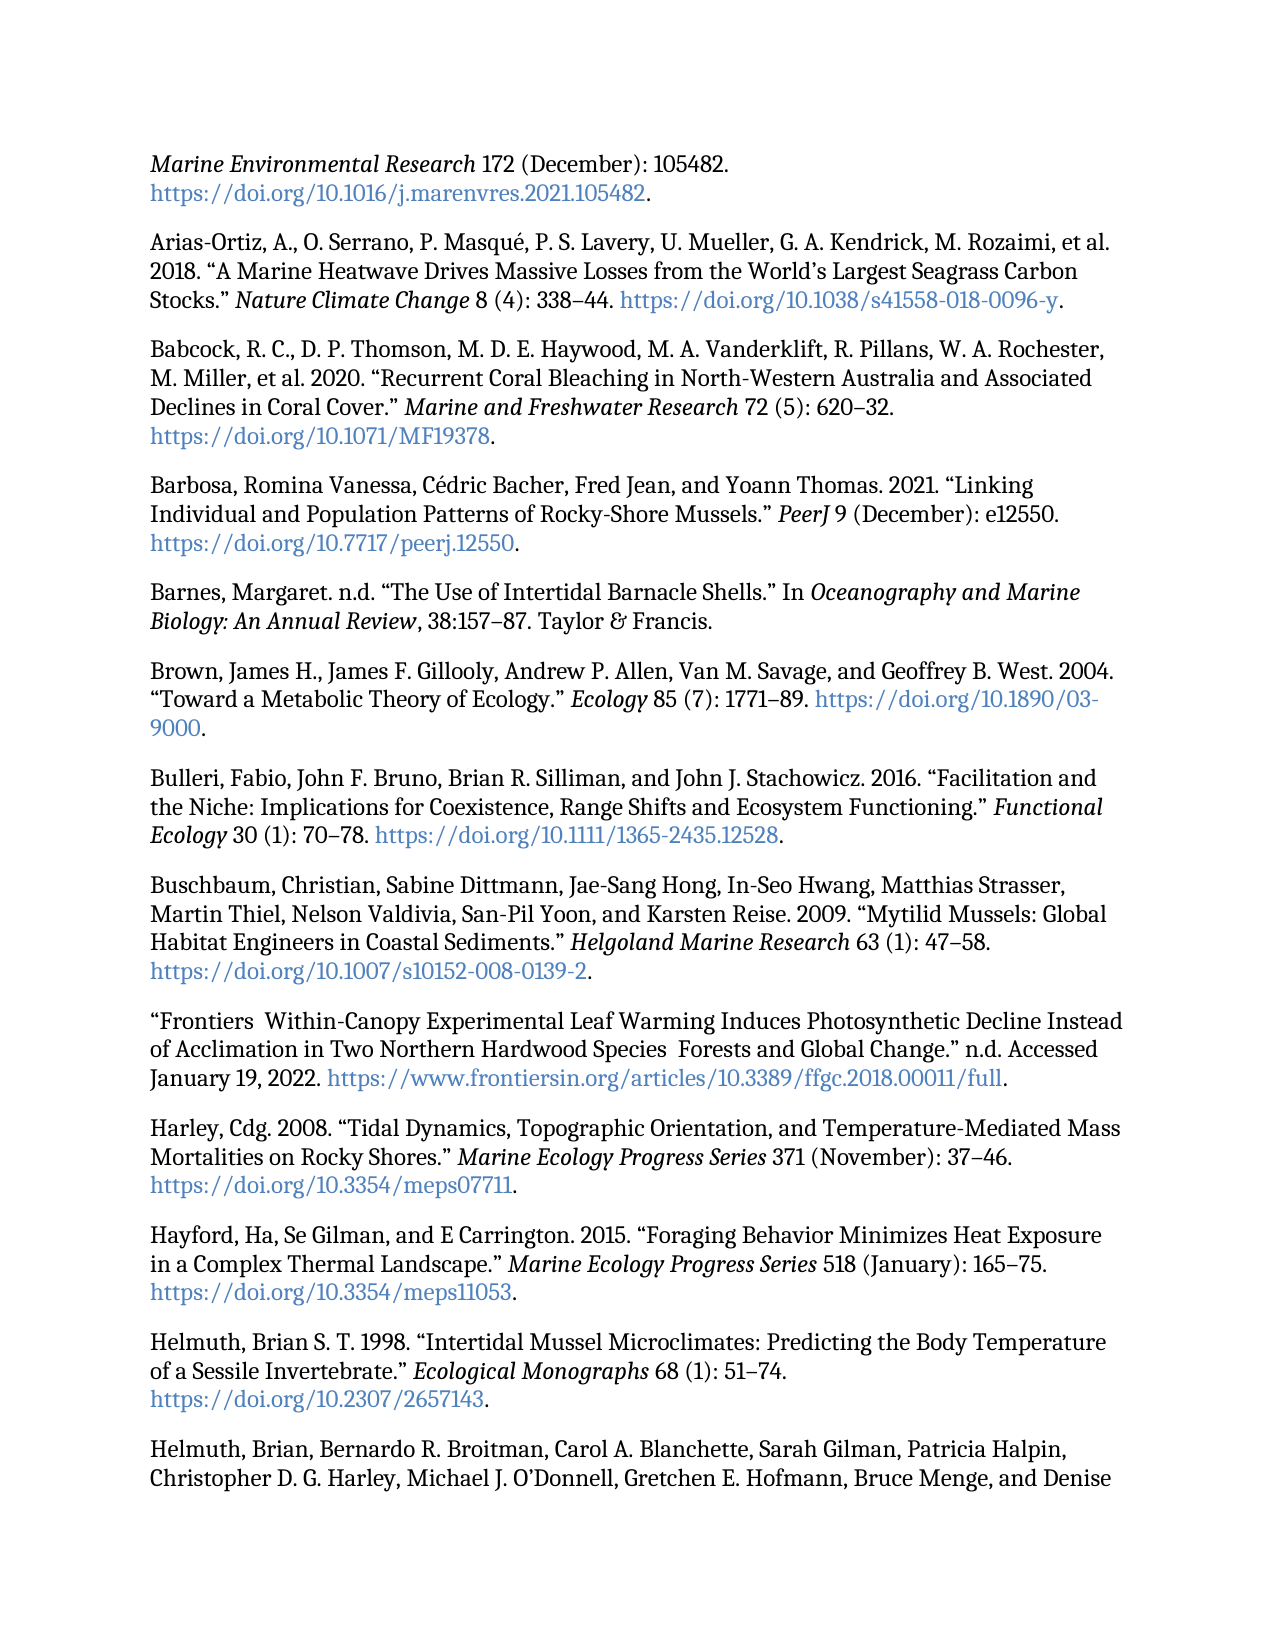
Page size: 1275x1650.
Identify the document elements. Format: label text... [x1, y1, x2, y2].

text Buschbaum, Christian, Sabine Dittmann, Jae-Sang Hong, In-Seo Hwang, Matthias Strasser, Martin Thiel, Nelson Valdivia, San-Pil Yoon, and Karsten Reise. 2009. “Mytilid Mussels: Global Habitat Engineers in Coastal Sediments.” Helgoland Marine Research 63 (1): 47–58. https://doi.org/10.1007/s10152-008-0139-2. [150, 871, 1125, 986]
text Harley, Cdg. 2008. “Tidal Dynamics, Topographic Orientation, and Temperature-Mediated Mass Mortalities on Rocky Shores.” Marine Ecology Progress Series 371 (November): 37–46. https://doi.org/10.3354/meps07711. [150, 1114, 1125, 1200]
text Barbosa, Romina Vanessa, Cédric Bacher, Fred Jean, and Yoann Thomas. 2021. “Linking Individual and Population Patterns of Rocky-Shore Mussels.” PeerJ 9 (December): e12550. https://doi.org/10.7717/peerj.12550. [150, 471, 1125, 557]
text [150, 150, 1125, 207]
text Helmuth, Brian S. T. 1998. “Intertidal Mussel Microclimates: Predicting the Body Temperature of a Sessile Invertebrate.” Ecological Monographs 68 (1): 51–74. https://doi.org/10.2307/2657143. [150, 1328, 1125, 1414]
text Brown, James H., James F. Gillooly, Andrew P. Allen, Van M. Savage, and Geoffrey B. West. 2004. “Toward a Metabolic Theory of Ecology.” Ecology 85 (7): 1771–89. https://doi.org/10.1890/03-9000. [150, 657, 1125, 743]
text Bulleri, Fabio, John F. Bruno, Brian R. Silliman, and John J. Stachowicz. 2016. “Facilitation and the Niche: Implications for Coexistence, Range Shifts and Ecosystem Functioning.” Functional Ecology 30 (1): 70–78. https://doi.org/10.1111/1365-2435.12528. [150, 764, 1125, 850]
text Barnes, Margaret. n.d. “The Use of Intertidal Barnacle Shells.” In Oceanography and Marine Biology: An Annual Review, 38:157–87. Taylor & Francis. [150, 578, 1125, 636]
text “Frontiers Within-Canopy Experimental Leaf Warming Induces Photosynthetic Decline Instead of Acclimation in Two Northern Hardwood Species Forests and Global Change.” n.d. Accessed January 19, 2022. https://www.frontiersin.org/articles/10.3389/ffgc.2018.00011/full. [150, 1007, 1125, 1093]
text Arias-Ortiz, A., O. Serrano, P. Masqué, P. S. Lavery, U. Mueller, G. A. Kendrick, M. Rozaimi, et al. 2018. “A Marine Heatwave Drives Massive Losses from the World’s Largest Seagrass Carbon Stocks.” Nature Climate Change 8 (4): 338–44. https://doi.org/10.1038/s41558-018-0096-y. [150, 228, 1125, 314]
text Babcock, R. C., D. P. Thomson, M. D. E. Haywood, M. A. Vanderklift, R. Pillans, W. A. Rochester, M. Miller, et al. 2020. “Recurrent Coral Bleaching in North-Western Australia and Associated Declines in Coral Cover.” Marine and Freshwater Research 72 (5): 620–32. https://doi.org/10.1071/MF19378. [150, 335, 1125, 450]
text Hayford, Ha, Se Gilman, and E Carrington. 2015. “Foraging Behavior Minimizes Heat Exposure in a Complex Thermal Landscape.” Marine Ecology Progress Series 518 (January): 165–75. https://doi.org/10.3354/meps11053. [150, 1221, 1125, 1307]
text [150, 1435, 1125, 1492]
